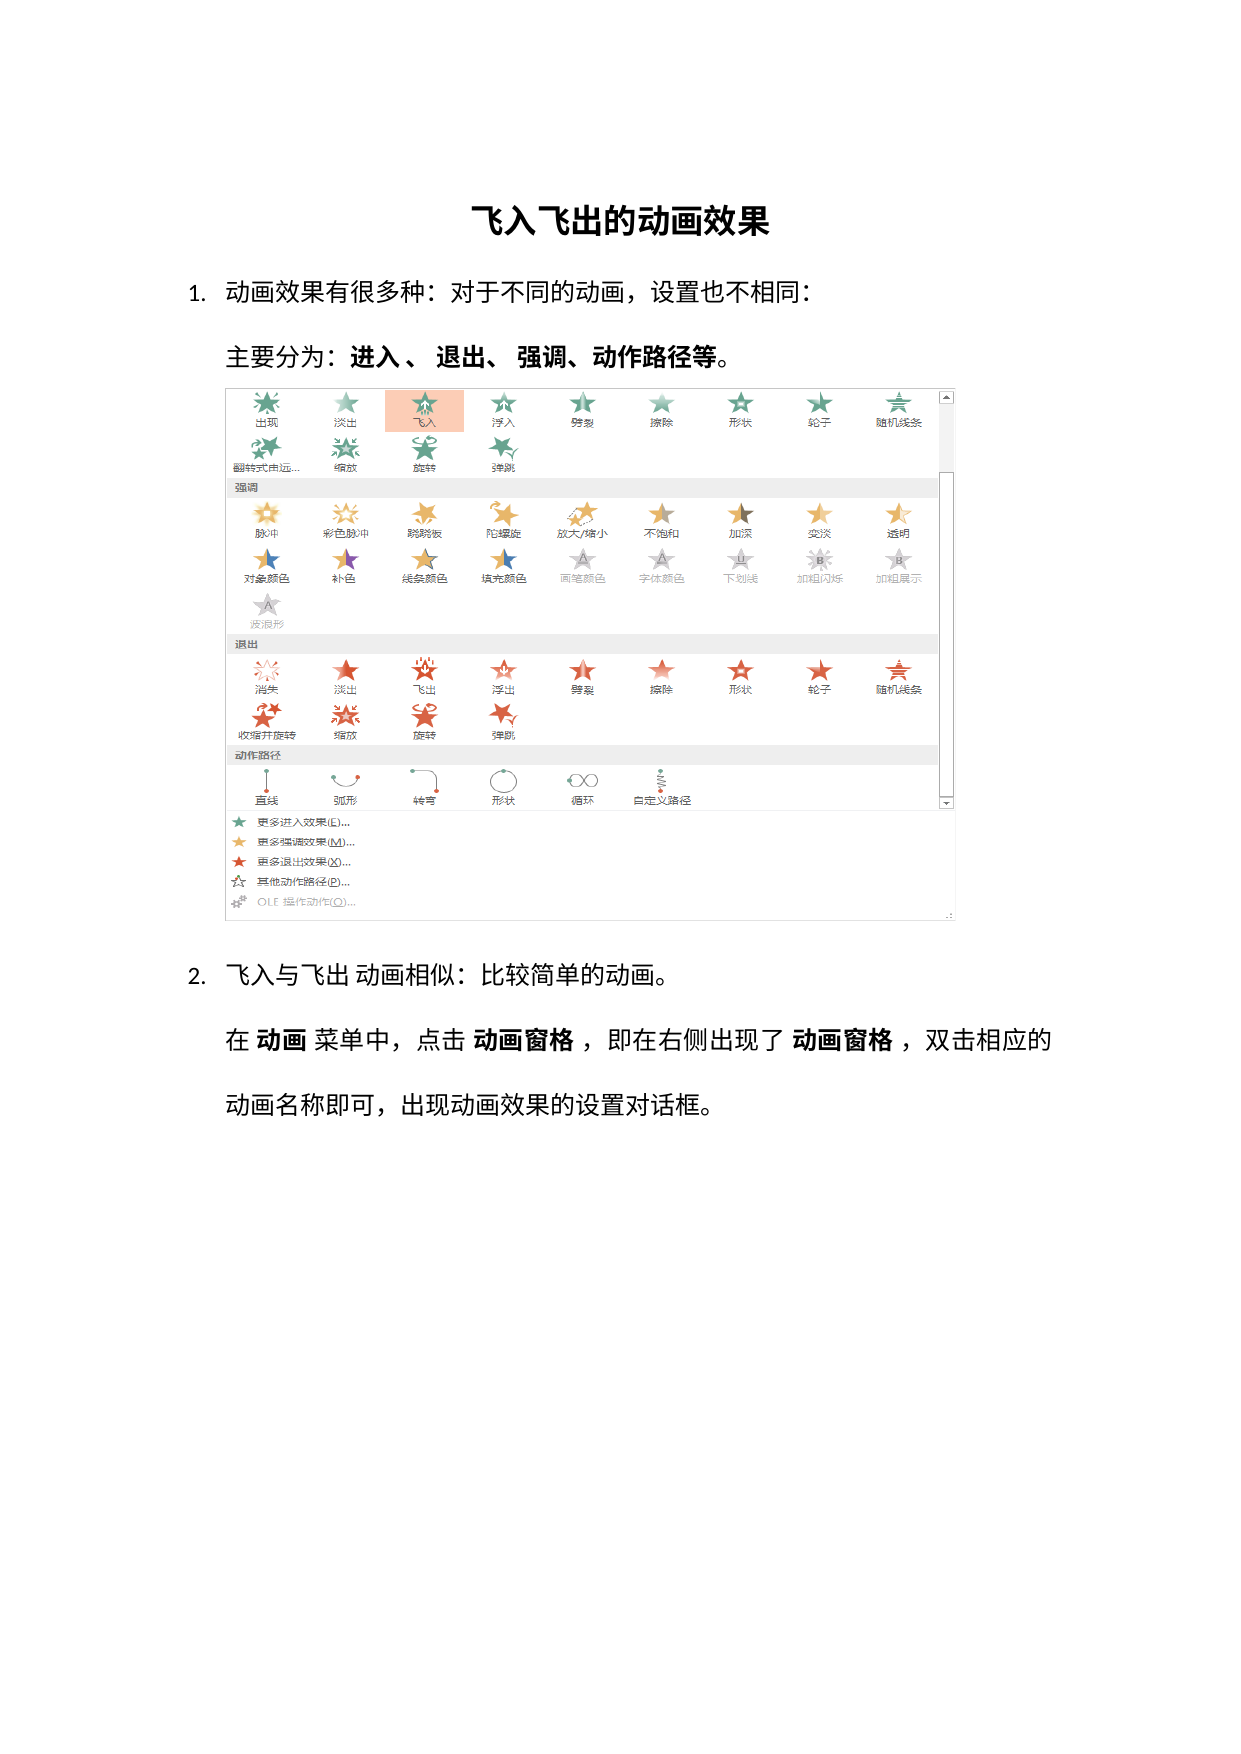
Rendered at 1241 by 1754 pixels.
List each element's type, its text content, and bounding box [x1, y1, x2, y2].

list 在 动画 菜单中，点击 动画窗格 ，即在右侧出现了 动画窗格 ，双击相应的动画名称即可，出现动画效果的设置对话框。 [225, 1006, 1053, 1136]
list 主要分为：进入 、 退出、 强调、动作路径等。 [225, 323, 1053, 388]
list 动画效果有很多种：对于不同的动画，设置也不相同： [187, 258, 1053, 323]
picture [225, 388, 956, 921]
title 飞入飞出的动画效果 [187, 187, 1053, 252]
list 飞入与飞出 动画相似：比较简单的动画。 [187, 941, 1053, 1006]
